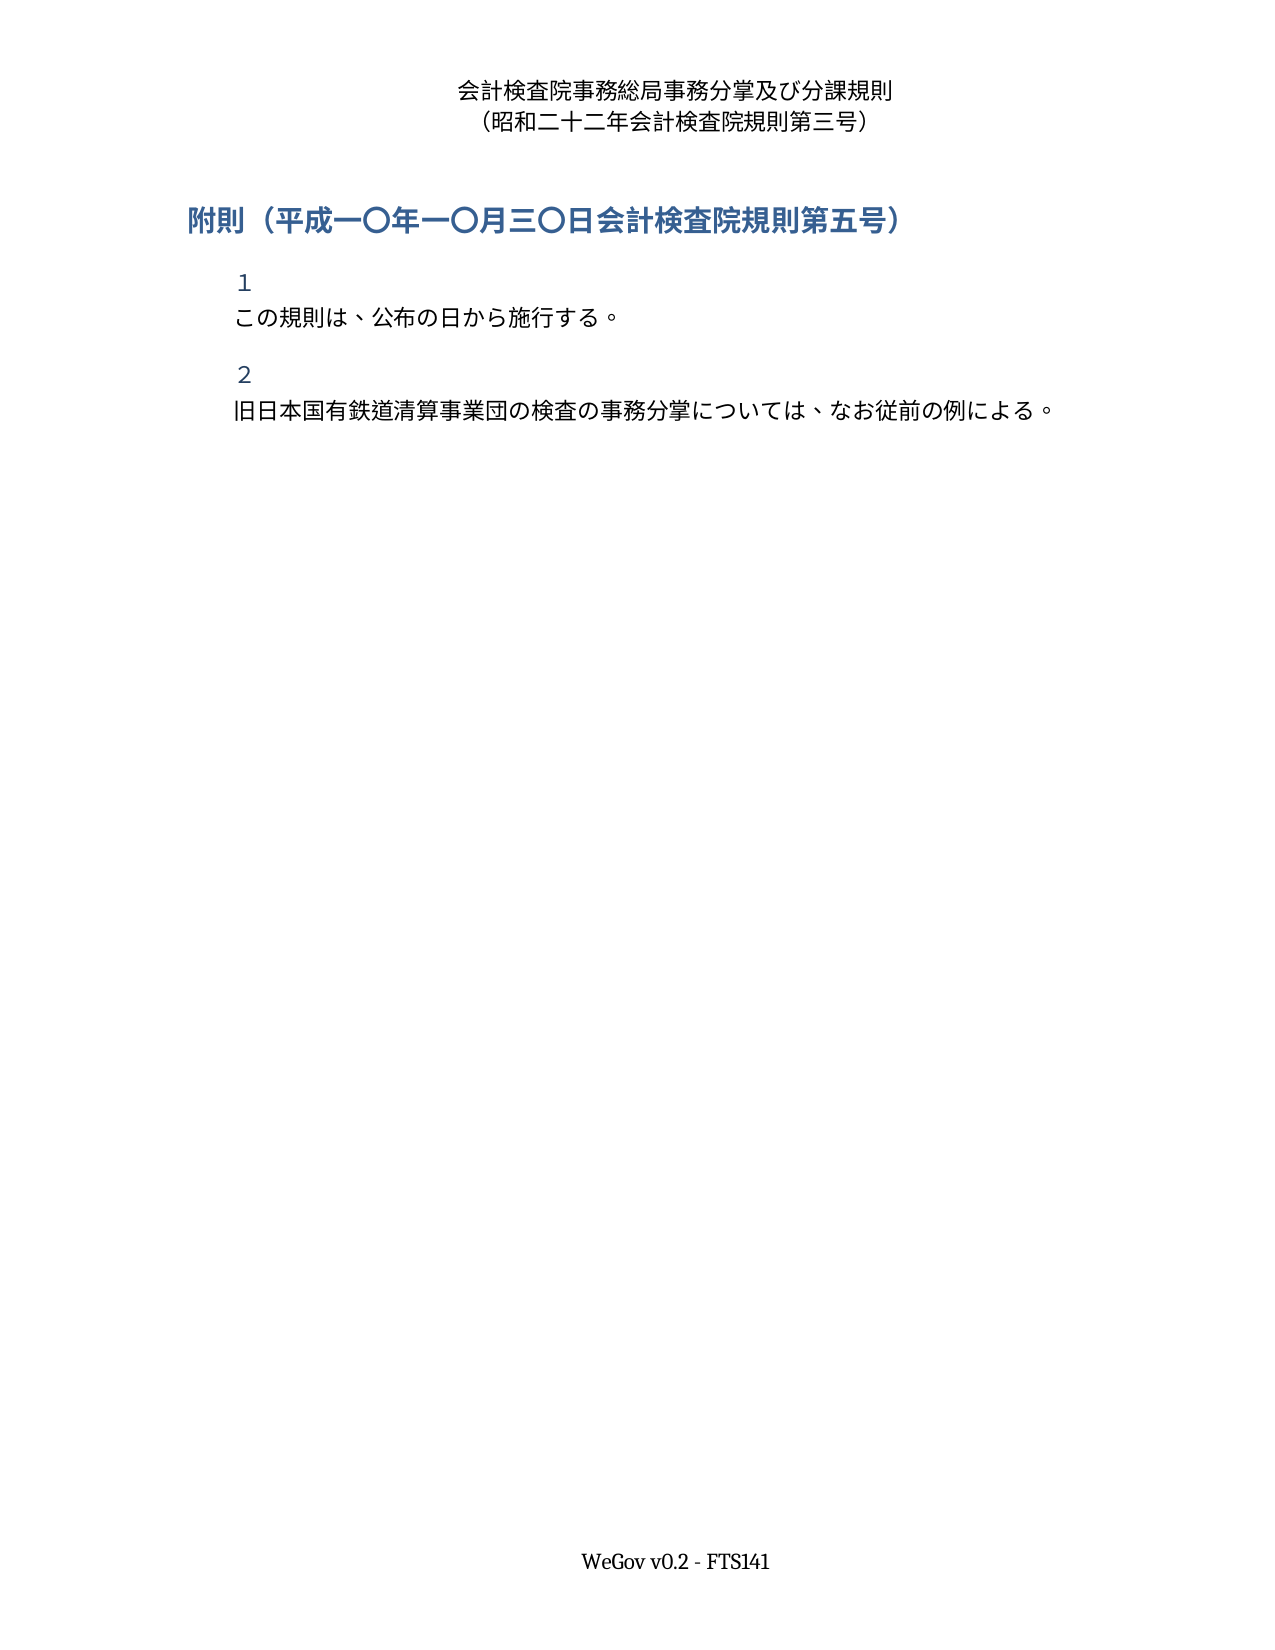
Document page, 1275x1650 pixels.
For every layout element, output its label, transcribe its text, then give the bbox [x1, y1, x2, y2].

subtitle 附則（平成一〇年一〇月三〇日会計検査院規則第五号） [187, 200, 1087, 240]
subtitle ２ [233, 359, 1087, 390]
text この規則は、公布の日から施行する。 [233, 302, 1087, 334]
text 旧日本国有鉄道清算事業団の検査の事務分掌については、なお従前の例による。 [233, 395, 1087, 426]
subtitle １ [233, 266, 1087, 298]
